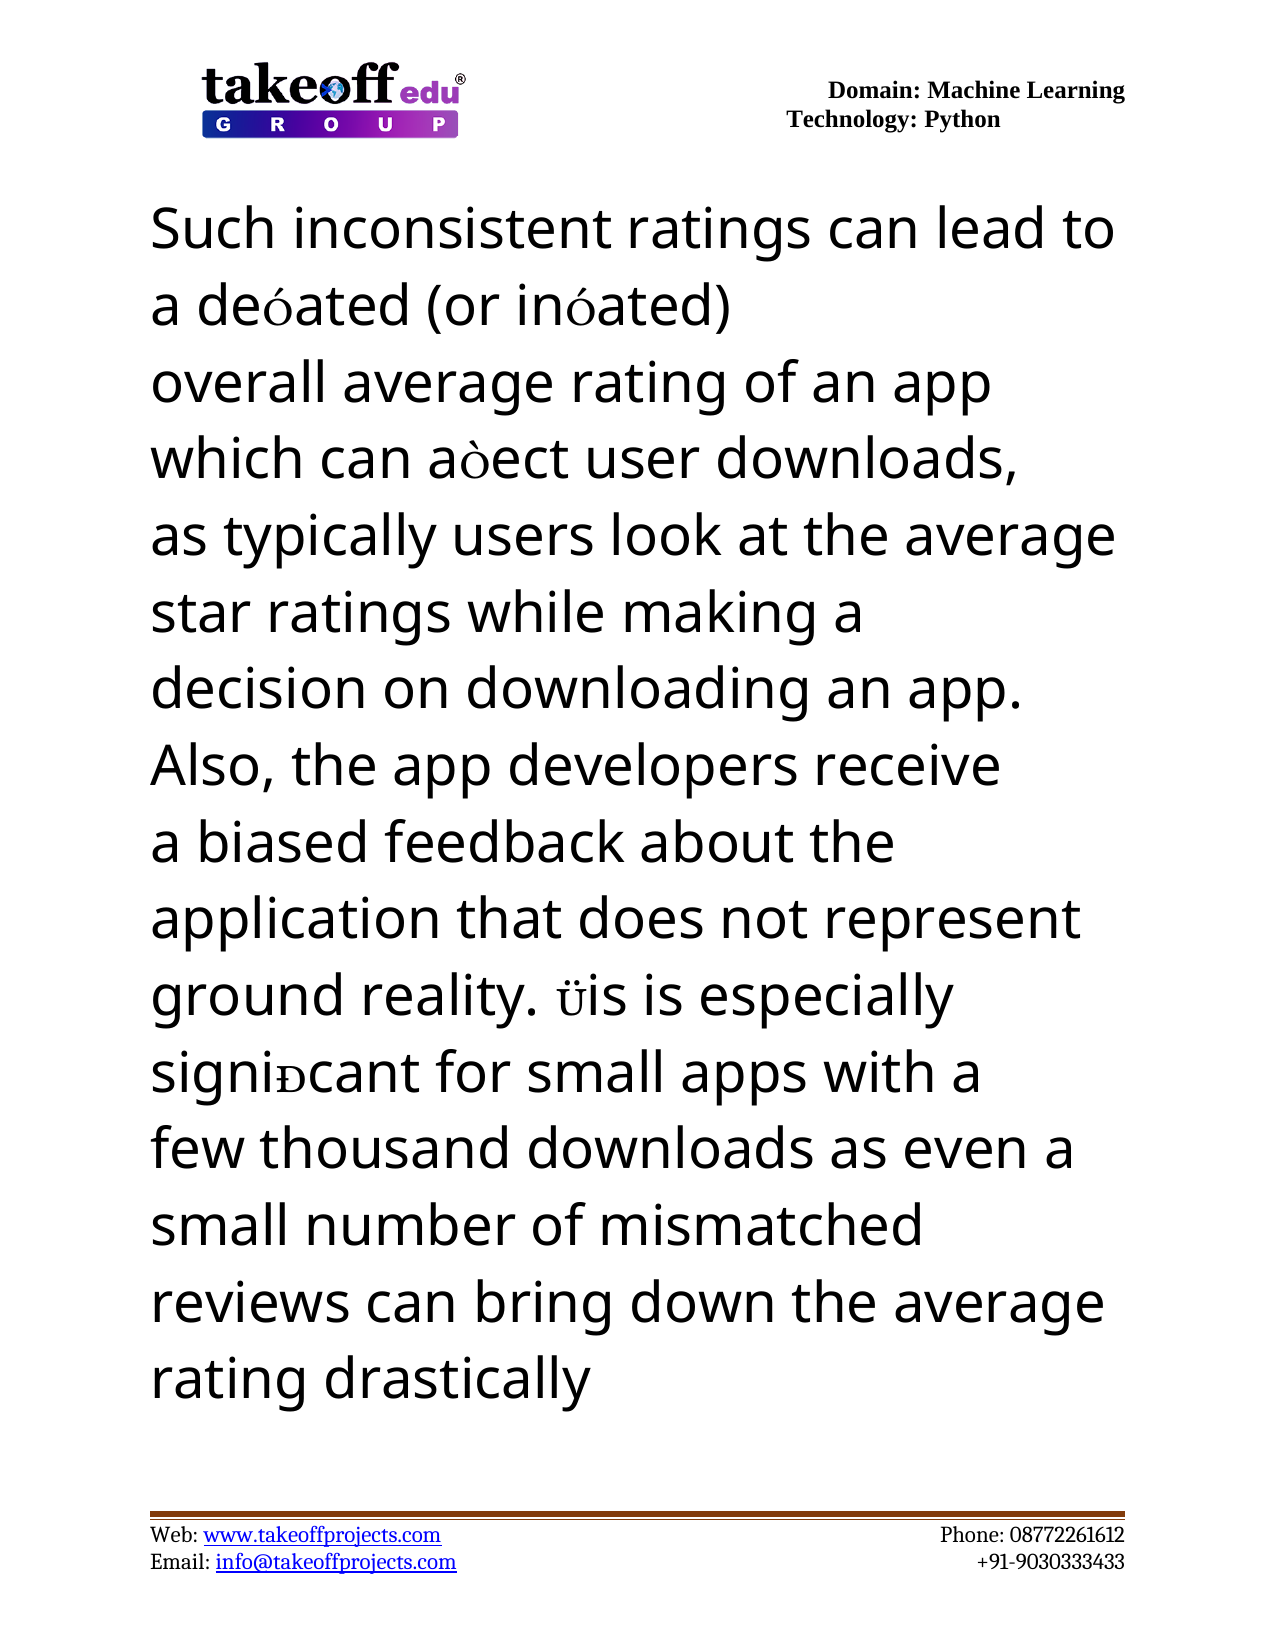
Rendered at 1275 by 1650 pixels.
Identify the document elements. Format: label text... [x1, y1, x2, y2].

text a biased feedback about the application that does not represent [150, 802, 1125, 955]
picture [198, 57, 469, 149]
text overall average rating of an app which can aect user downloads, [150, 342, 1125, 495]
text Such inconsistent ratings can lead to a deated (or inated) [150, 188, 1125, 342]
text decision on downloading an app. Also, the app developers receive [150, 648, 1125, 802]
text few thousand downloads as even a small number of mismatched [150, 1108, 1125, 1262]
text as typically users look at the average star ratings while making a [150, 495, 1125, 648]
text ground reality. is is especially signicant for small apps with a [150, 955, 1125, 1108]
text reviews can bring down the average rating drastically [150, 1262, 1125, 1415]
